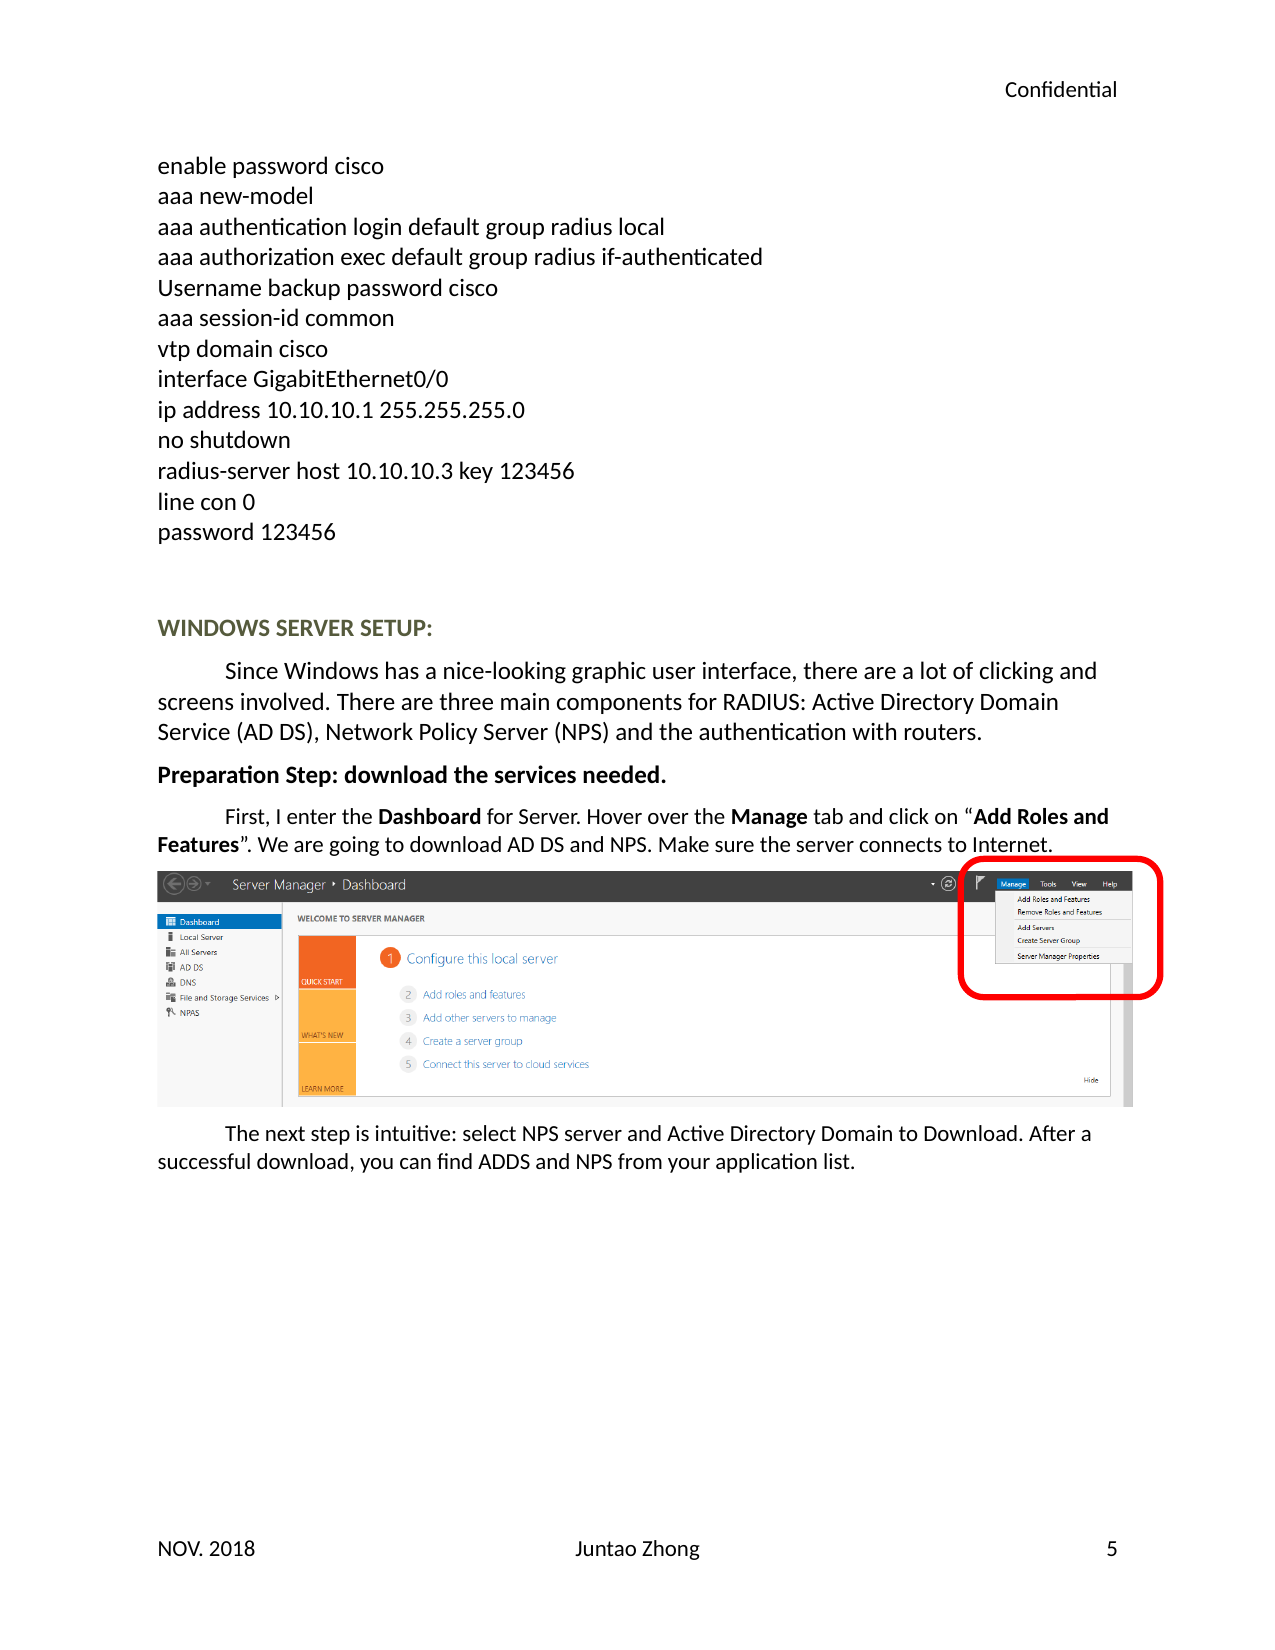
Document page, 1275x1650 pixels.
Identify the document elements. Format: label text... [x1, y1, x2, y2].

picture [964, 871, 1133, 994]
subtitle Windows Server Setup: [157, 612, 1117, 643]
text Since Windows has a nice-looking graphic user interface, there are a lot of clicking and screens involved. There are three main components for RADIUS: Active Directory Domain Service (AD DS), Network Policy Server (NPS) and the authentication with routers. [157, 655, 1117, 747]
subtitle aaa session-id common [157, 303, 1117, 333]
subtitle ip address 10.10.10.1 255.255.255.0 [157, 394, 1117, 425]
subtitle aaa authentication login default group radius local [157, 211, 1117, 242]
subtitle password 123456 [157, 516, 1117, 547]
subtitle aaa authorization exec default group radius if-authenticated [157, 242, 1117, 272]
subtitle interface GigabitEthernet0/0 [157, 364, 1117, 394]
subtitle radius-server host 10.10.10.3 key 123456 [157, 455, 1117, 486]
text First, I enter the Dashboard for Server. Hover over the Manage tab and click on “Add Roles and Features”. We are going to download AD DS and NPS. Make sure the server connects to Internet. [157, 802, 1117, 858]
subtitle enable password cisco [157, 150, 1117, 181]
subtitle Username backup password cisco [157, 272, 1117, 303]
subtitle aaa new-model [157, 181, 1117, 211]
subtitle Preparation Step: download the services needed. [157, 759, 1117, 790]
text The next step is intuitive: select NPS server and Active Directory Domain to Download. After a successful download, you can find ADDS and NPS from your application list. [157, 1119, 1117, 1175]
subtitle no shutdown [157, 425, 1117, 455]
picture [157, 871, 1133, 1107]
subtitle line con 0 [157, 486, 1117, 516]
subtitle vtp domain cisco [157, 333, 1117, 364]
